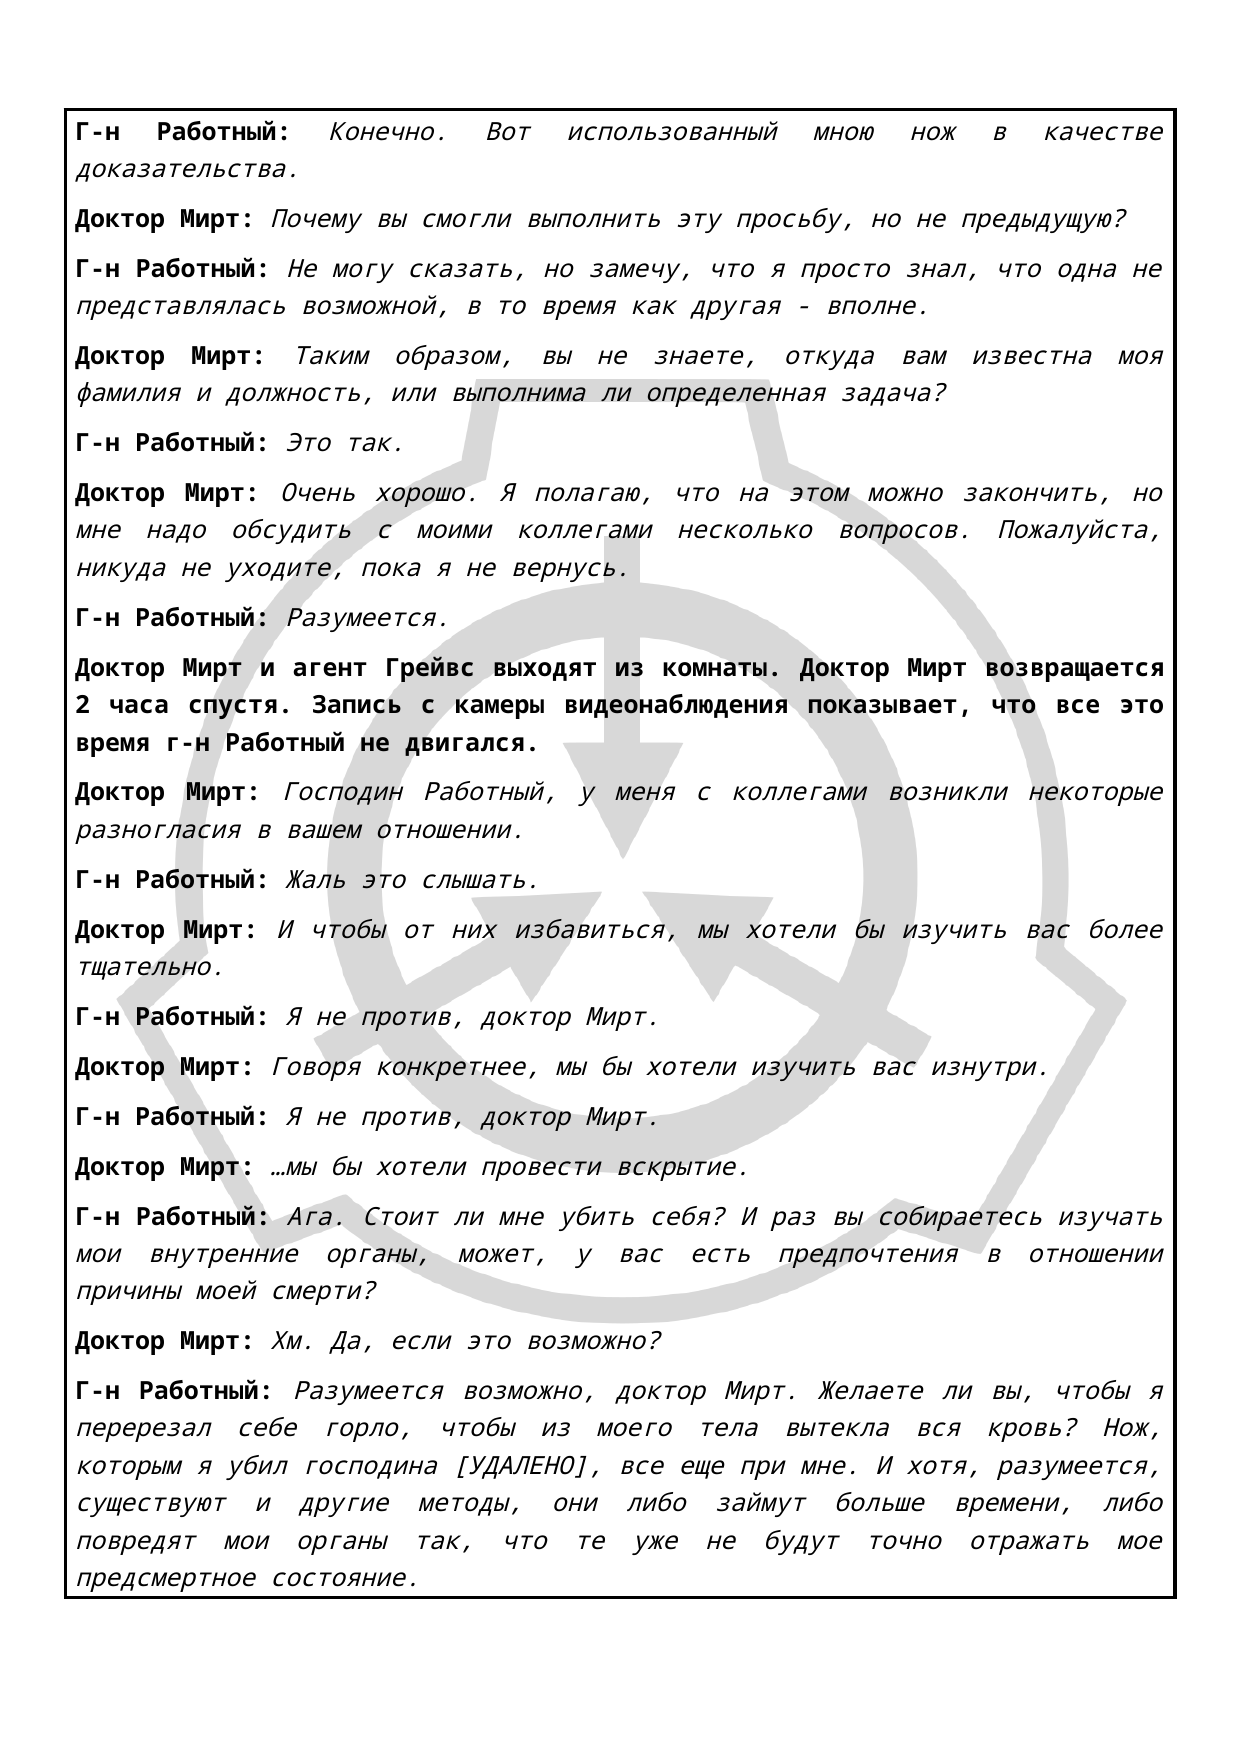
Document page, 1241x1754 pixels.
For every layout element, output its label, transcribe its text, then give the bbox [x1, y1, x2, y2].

text Г-н Работный: Не могу сказать, но замечу, что я просто знал, что одна не представлялась возможной, в то время как другая - вполне. [67, 245, 1173, 322]
text Доктор Мирт: Таким образом, вы не знаете, откуда вам известна моя фамилия и должность, или выполнима ли определенная задача? [67, 332, 1173, 409]
text Г-н Работный: Жаль это слышать. [67, 856, 1173, 895]
text Г-н Работный: Это так. [67, 420, 1173, 459]
text Г-н Работный: Я не против, доктор Мирт. [67, 1093, 1173, 1132]
text Доктор Мирт: И чтобы от них избавиться, мы хотели бы изучить вас более тщательно. [67, 906, 1173, 983]
text Доктор Мирт: Почему вы смогли выполнить эту просьбу, но не предыдущую? [67, 195, 1173, 234]
text Г-н Работный: Разумеется возможно, доктор Мирт. Желаете ли вы, чтобы я перерезал себе горло, чтобы из моего тела вытекла вся кровь? Нож, которым я убил господина [УДАЛЕНО], все еще при мне. И хотя, разумеется, существуют и другие методы, они либо займут больше времени, либо повредят мои органы так, что те уже не будут точно отражать мое предсмертное состояние. [67, 1367, 1173, 1596]
text Г-н Работный: Разумеется. [67, 594, 1173, 633]
text Доктор Мирт: Господин Работный, у меня с коллегами возникли некоторые разногласия в вашем отношении. [67, 769, 1173, 846]
text Доктор Мирт: Хм. Да, если это возможно? [67, 1318, 1173, 1357]
text Доктор Мирт и агент Грейвс выходят из комнаты. Доктор Мирт возвращается 2 часа спустя. Запись с камеры видеонаблюдения показывает, что все это время г-н Работный не двигался. [67, 644, 1173, 758]
text Доктор Мирт: …мы бы хотели провести вскрытие. [67, 1143, 1173, 1182]
text Г-н Работный: Конечно. Вот использованный мною нож в качестве доказательства. [67, 111, 1173, 184]
text Г-н Работный: Я не против, доктор Мирт. [67, 993, 1173, 1033]
text Г-н Работный: Ага. Стоит ли мне убить себя? И раз вы собираетесь изучать мои внутренние органы, может, у вас есть предпочтения в отношении причины моей смерти? [67, 1193, 1173, 1307]
text Доктор Мирт: Говоря конкретнее, мы бы хотели изучить вас изнутри. [67, 1043, 1173, 1082]
text Доктор Мирт: Очень хорошо. Я полагаю, что на этом можно закончить, но мне надо обсудить с моими коллегами несколько вопросов. Пожалуйста, никуда не уходите, пока я не вернусь. [67, 469, 1173, 584]
